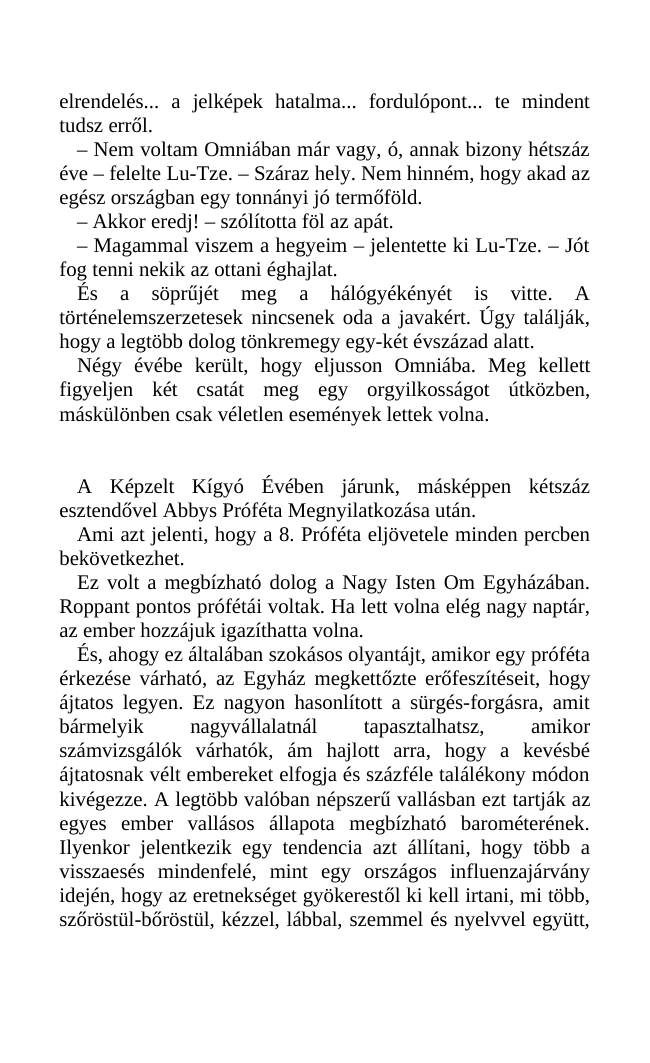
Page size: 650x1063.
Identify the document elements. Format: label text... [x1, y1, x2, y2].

text És a söprűjét meg a hálógyékényét is vitte. A történelemszerzetesek nincsenek oda a javakért. Úgy találják, hogy a legtöbb dolog tönkremegy egy-két évszázad alatt. [59, 281, 591, 353]
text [59, 89, 591, 137]
text Négy évébe került, hogy eljusson Omniába. Meg kellett figyeljen két csatát meg egy orgyilkosságot útközben, máskülönben csak véletlen események lettek volna. [59, 353, 591, 426]
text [59, 642, 591, 931]
text Ez volt a megbízható dolog a Nagy Isten Om Egyházában. Roppant pontos prófétái voltak. Ha lett volna elég nagy naptár, az ember hozzájuk igazíthatta volna. [59, 570, 591, 642]
text – Nem voltam Omniában már vagy, ó, annak bizony hétszáz éve – felelte Lu-Tze. – Száraz hely. Nem hinném, hogy akad az egész országban egy tonnányi jó termőföld. [59, 137, 591, 209]
text A Képzelt Kígyó Évében járunk, másképpen kétszáz esztendővel Abbys Próféta Megnyilatkozása után. [59, 474, 591, 522]
text – Magammal viszem a hegyeim – jelentette ki Lu-Tze. – Jót fog tenni nekik az ottani éghajlat. [59, 233, 591, 281]
text – Akkor eredj! – szólította föl az apát. [59, 209, 591, 233]
text Ami azt jelenti, hogy a 8. Próféta eljövetele minden percben bekövetkezhet. [59, 522, 591, 570]
